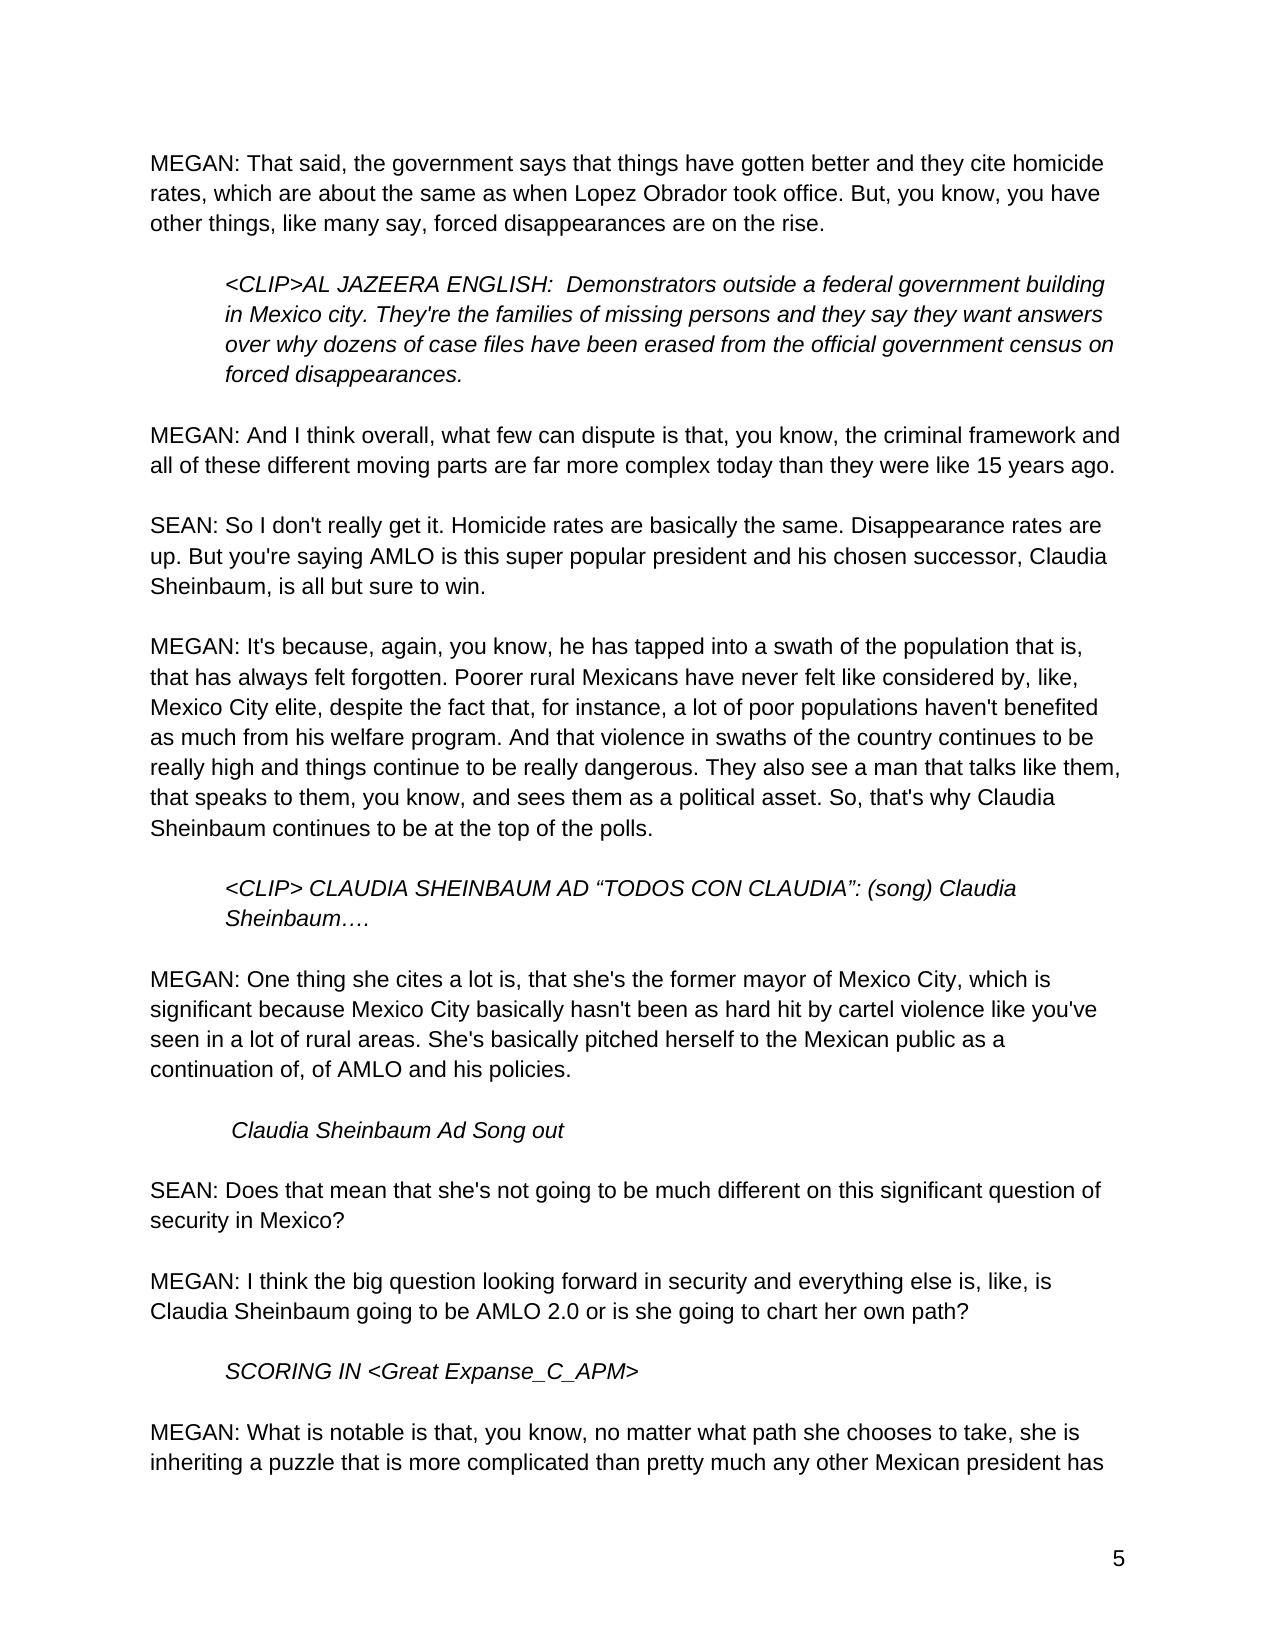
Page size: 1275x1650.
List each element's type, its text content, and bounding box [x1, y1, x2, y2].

text SEAN: Does that mean that she's not going to be much different on this significant question of security in Mexico? [150, 1177, 1125, 1234]
text <CLIP> CLAUDIA SHEINBAUM AD “TODOS CON CLAUDIA”: (song) Claudia Sheinbaum…. [225, 875, 1125, 932]
text SCORING IN <Great Expanse_C_APM> [150, 1358, 1125, 1385]
text MEGAN: It's because, again, you know, he has tapped into a swath of the population that is, that has always felt forgotten. Poorer rural Mexicans have never felt like considered by, like, Mexico City elite, despite the fact that, for instance, a lot of poor populations haven't benefited as much from his welfare program. And that violence in swaths of the country continues to be really high and things continue to be really dangerous. They also see a man that talks like them, that speaks to them, you know, and sees them as a political asset. So, that's why Claudia Sheinbaum continues to be at the top of the polls. [150, 633, 1125, 841]
text SEAN: So I don't really get it. Homicide rates are basically the same. Disappearance rates are up. But you're saying AMLO is this super popular president and his chosen successor, Claudia Sheinbaum, is all but sure to win. [150, 512, 1125, 599]
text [150, 1419, 1125, 1475]
text MEGAN: That said, the government says that things have gotten better and they cite homicide rates, which are about the same as when Lopez Obrador took office. But, you know, you have other things, like many say, forced disappearances are on the rise. [150, 150, 1125, 237]
text MEGAN: One thing she cites a lot is, that she's the former mayor of Mexico City, which is significant because Mexico City basically hasn't been as hard hit by cartel violence like you've seen in a lot of rural areas. She's basically pitched herself to the Mexican public as a continuation of, of AMLO and his policies. [150, 966, 1125, 1083]
text <CLIP>AL JAZEERA ENGLISH: Demonstrators outside a federal government building in Mexico city. They're the families of missing persons and they say they want answers over why dozens of case files have been erased from the official government census on forced disappearances. [225, 271, 1125, 388]
text Claudia Sheinbaum Ad Song out [150, 1117, 1125, 1143]
text MEGAN: And I think overall, what few can dispute is that, you know, the criminal framework and all of these different moving parts are far more complex today than they were like 15 years ago. [150, 422, 1125, 478]
text MEGAN: I think the big question looking forward in security and everything else is, like, is Claudia Sheinbaum going to be AMLO 2.0 or is she going to chart her own path? [150, 1268, 1125, 1324]
